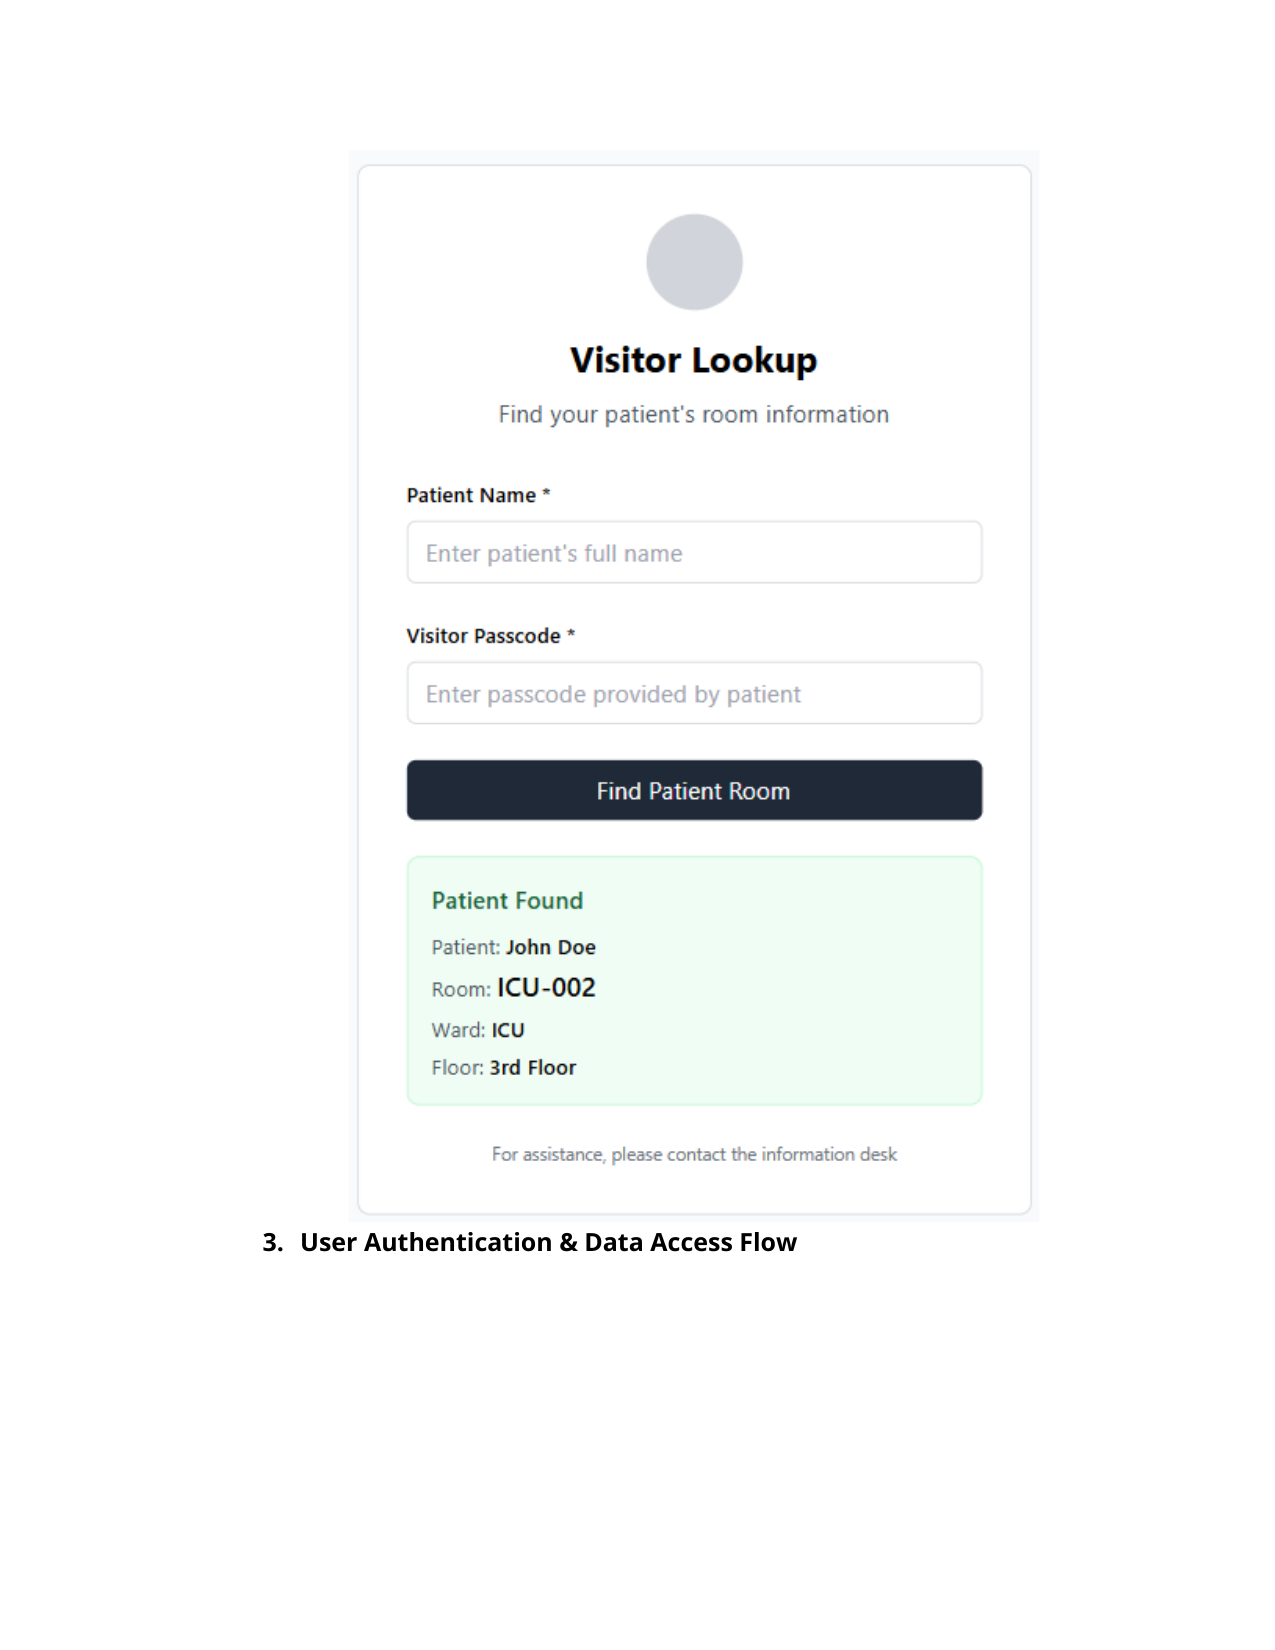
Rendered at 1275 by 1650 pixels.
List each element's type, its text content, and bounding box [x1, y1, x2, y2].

list User Authentication & Data Access Flow [262, 1224, 1125, 1258]
picture [348, 150, 1040, 1222]
